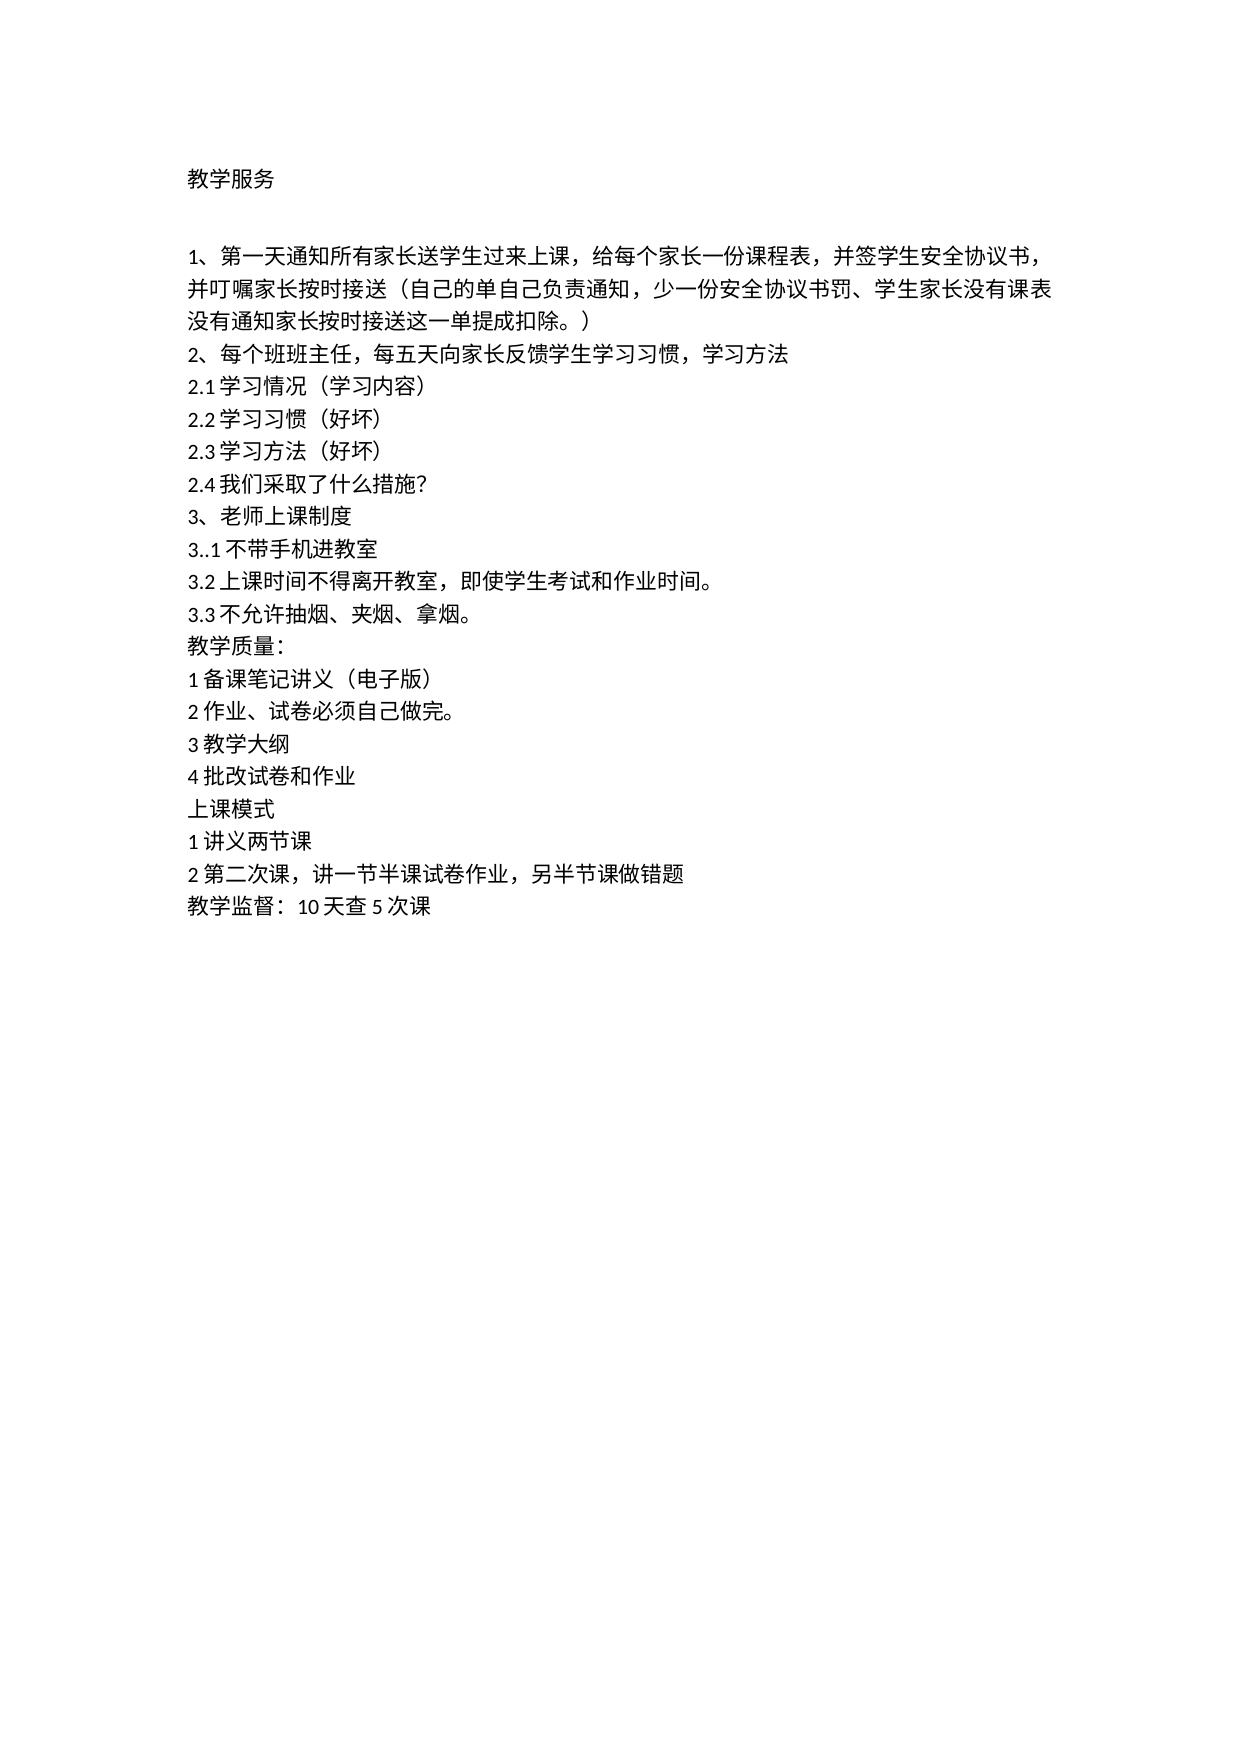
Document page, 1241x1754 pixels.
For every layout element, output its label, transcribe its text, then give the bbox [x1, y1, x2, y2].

text 3教学大纲 [187, 726, 1053, 759]
text 2.2学习习惯（好坏） [187, 401, 1053, 434]
text 3.2上课时间不得离开教室，即使学生考试和作业时间。 [187, 564, 1053, 596]
text 4批改试卷和作业 [187, 759, 1053, 791]
text 教学质量： [187, 629, 1053, 661]
list 老师上课制度 [187, 499, 1053, 531]
text 1备课笔记讲义（电子版） [187, 661, 1053, 694]
text 3.3不允许抽烟、夹烟、拿烟。 [187, 596, 1053, 629]
text 2.3学习方法（好坏） [187, 434, 1053, 466]
text 1讲义两节课 [187, 824, 1053, 856]
text 2第二次课，讲一节半课试卷作业，另半节课做错题 [187, 856, 1053, 889]
list 第一天通知所有家长送学生过来上课，给每个家长一份课程表，并签学生安全协议书，并叮嘱家长按时接送（自己的单自己负责通知，少一份安全协议书罚、学生家长没有课表、没有通知家长按时接送这一单提成扣除。） [187, 239, 1053, 336]
text 教学监督：10天查5次课 [187, 889, 1053, 921]
list 每个班班主任，每五天向家长反馈学生学习习惯，学习方法 [187, 336, 1053, 369]
text 2作业、试卷必须自己做完。 [187, 694, 1053, 726]
text 2.4我们采取了什么措施？ [187, 466, 1053, 499]
text 上课模式 [187, 791, 1053, 824]
subtitle 教学服务 [187, 162, 1053, 194]
text 2.1学习情况（学习内容） [187, 369, 1053, 401]
list .1不带手机进教室 [187, 531, 1053, 564]
